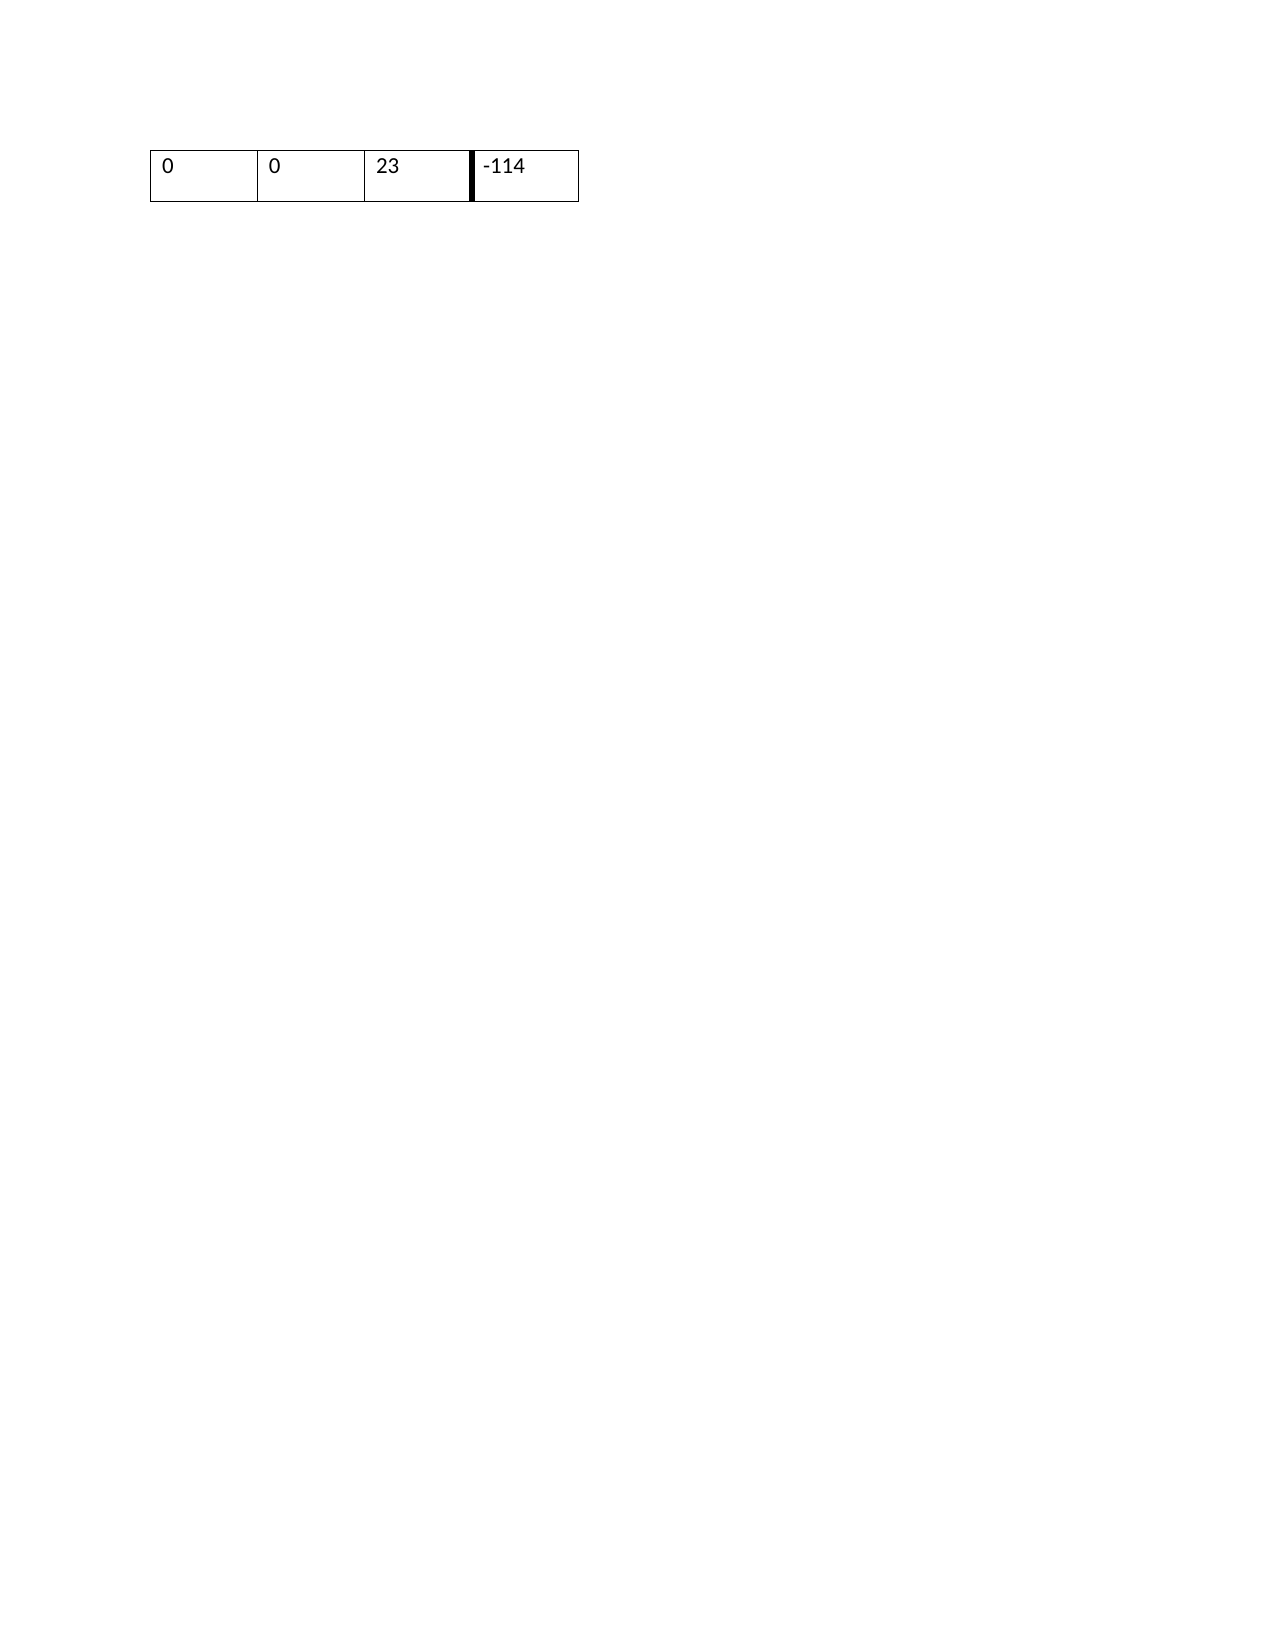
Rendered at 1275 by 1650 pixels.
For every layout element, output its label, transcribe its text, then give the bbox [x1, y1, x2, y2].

table_cell -114 [475, 151, 578, 201]
table_cell 0 [258, 151, 364, 201]
table_cell 0 [151, 151, 257, 201]
table_cell 23 [365, 151, 469, 201]
